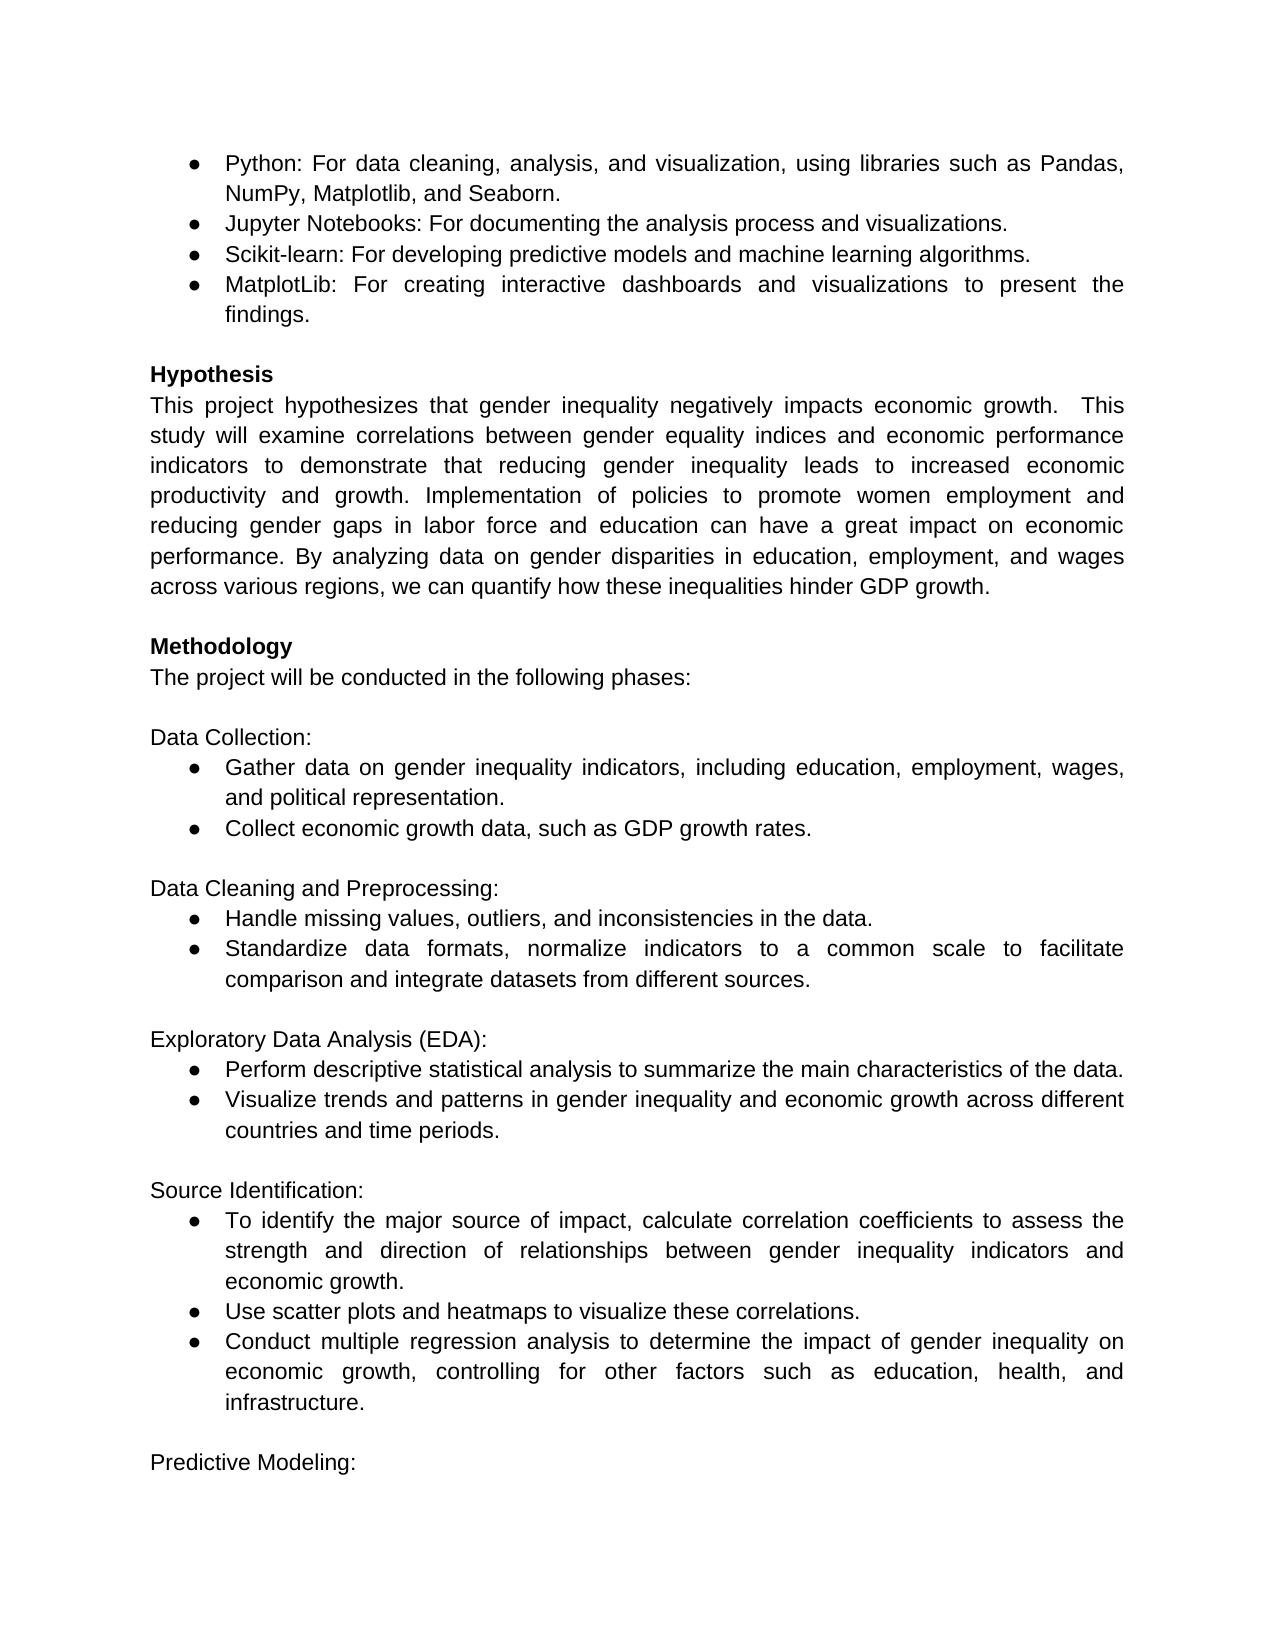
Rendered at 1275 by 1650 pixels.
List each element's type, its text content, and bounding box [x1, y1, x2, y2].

text This project hypothesizes that gender inequality negatively impacts economic growth. This study will examine correlations between gender equality indices and economic performance indicators to demonstrate that reducing gender inequality leads to increased economic productivity and growth. Implementation of policies to promote women employment and reducing gender gaps in labor force and education can have a great impact on economic performance. By analyzing data on gender disparities in education, employment, and wages across various regions, we can quantify how these inequalities hinder GDP growth. [150, 392, 1125, 599]
list Scikit-learn: For developing predictive models and machine learning algorithms. [187, 241, 1125, 267]
list Python: For data cleaning, analysis, and visualization, using libraries such as Pandas, NumPy, Matplotlib, and Seaborn. [187, 150, 1125, 207]
text Data Cleaning and Preprocessing: [150, 875, 1125, 901]
list Collect economic growth data, such as GDP growth rates. [187, 814, 1125, 841]
list Conduct multiple regression analysis to determine the impact of gender inequality on economic growth, controlling for other factors such as education, health, and infrastructure. [187, 1328, 1125, 1415]
list Gather data on gender inequality indicators, including education, employment, wages, and political representation. [187, 754, 1125, 811]
list Standardize data formats, normalize indicators to a common scale to facilitate comparison and integrate datasets from different sources. [187, 935, 1125, 992]
list Jupyter Notebooks: For documenting the analysis process and visualizations. [187, 210, 1125, 237]
text Source Identification: [150, 1147, 1125, 1203]
list Handle missing values, outliers, and inconsistencies in the data. [187, 905, 1125, 932]
text Methodology [150, 633, 1125, 660]
text The project will be conducted in the following phases: [150, 663, 1125, 690]
text Data Collection: [150, 724, 1125, 750]
list Use scatter plots and heatmaps to visualize these correlations. [187, 1298, 1125, 1324]
list To identify the major source of impact, calculate correlation coefficients to assess the strength and direction of relationships between gender inequality indicators and economic growth. [187, 1207, 1125, 1294]
text Exploratory Data Analysis (EDA): [150, 996, 1125, 1052]
list MatplotLib: For creating interactive dashboards and visualizations to present the findings. [187, 271, 1125, 327]
text Predictive Modeling: [150, 1419, 1125, 1475]
text Hypothesis [150, 361, 1125, 388]
list Perform descriptive statistical analysis to summarize the main characteristics of the data. [187, 1056, 1125, 1083]
list Visualize trends and patterns in gender inequality and economic growth across different countries and time periods. [187, 1086, 1125, 1143]
